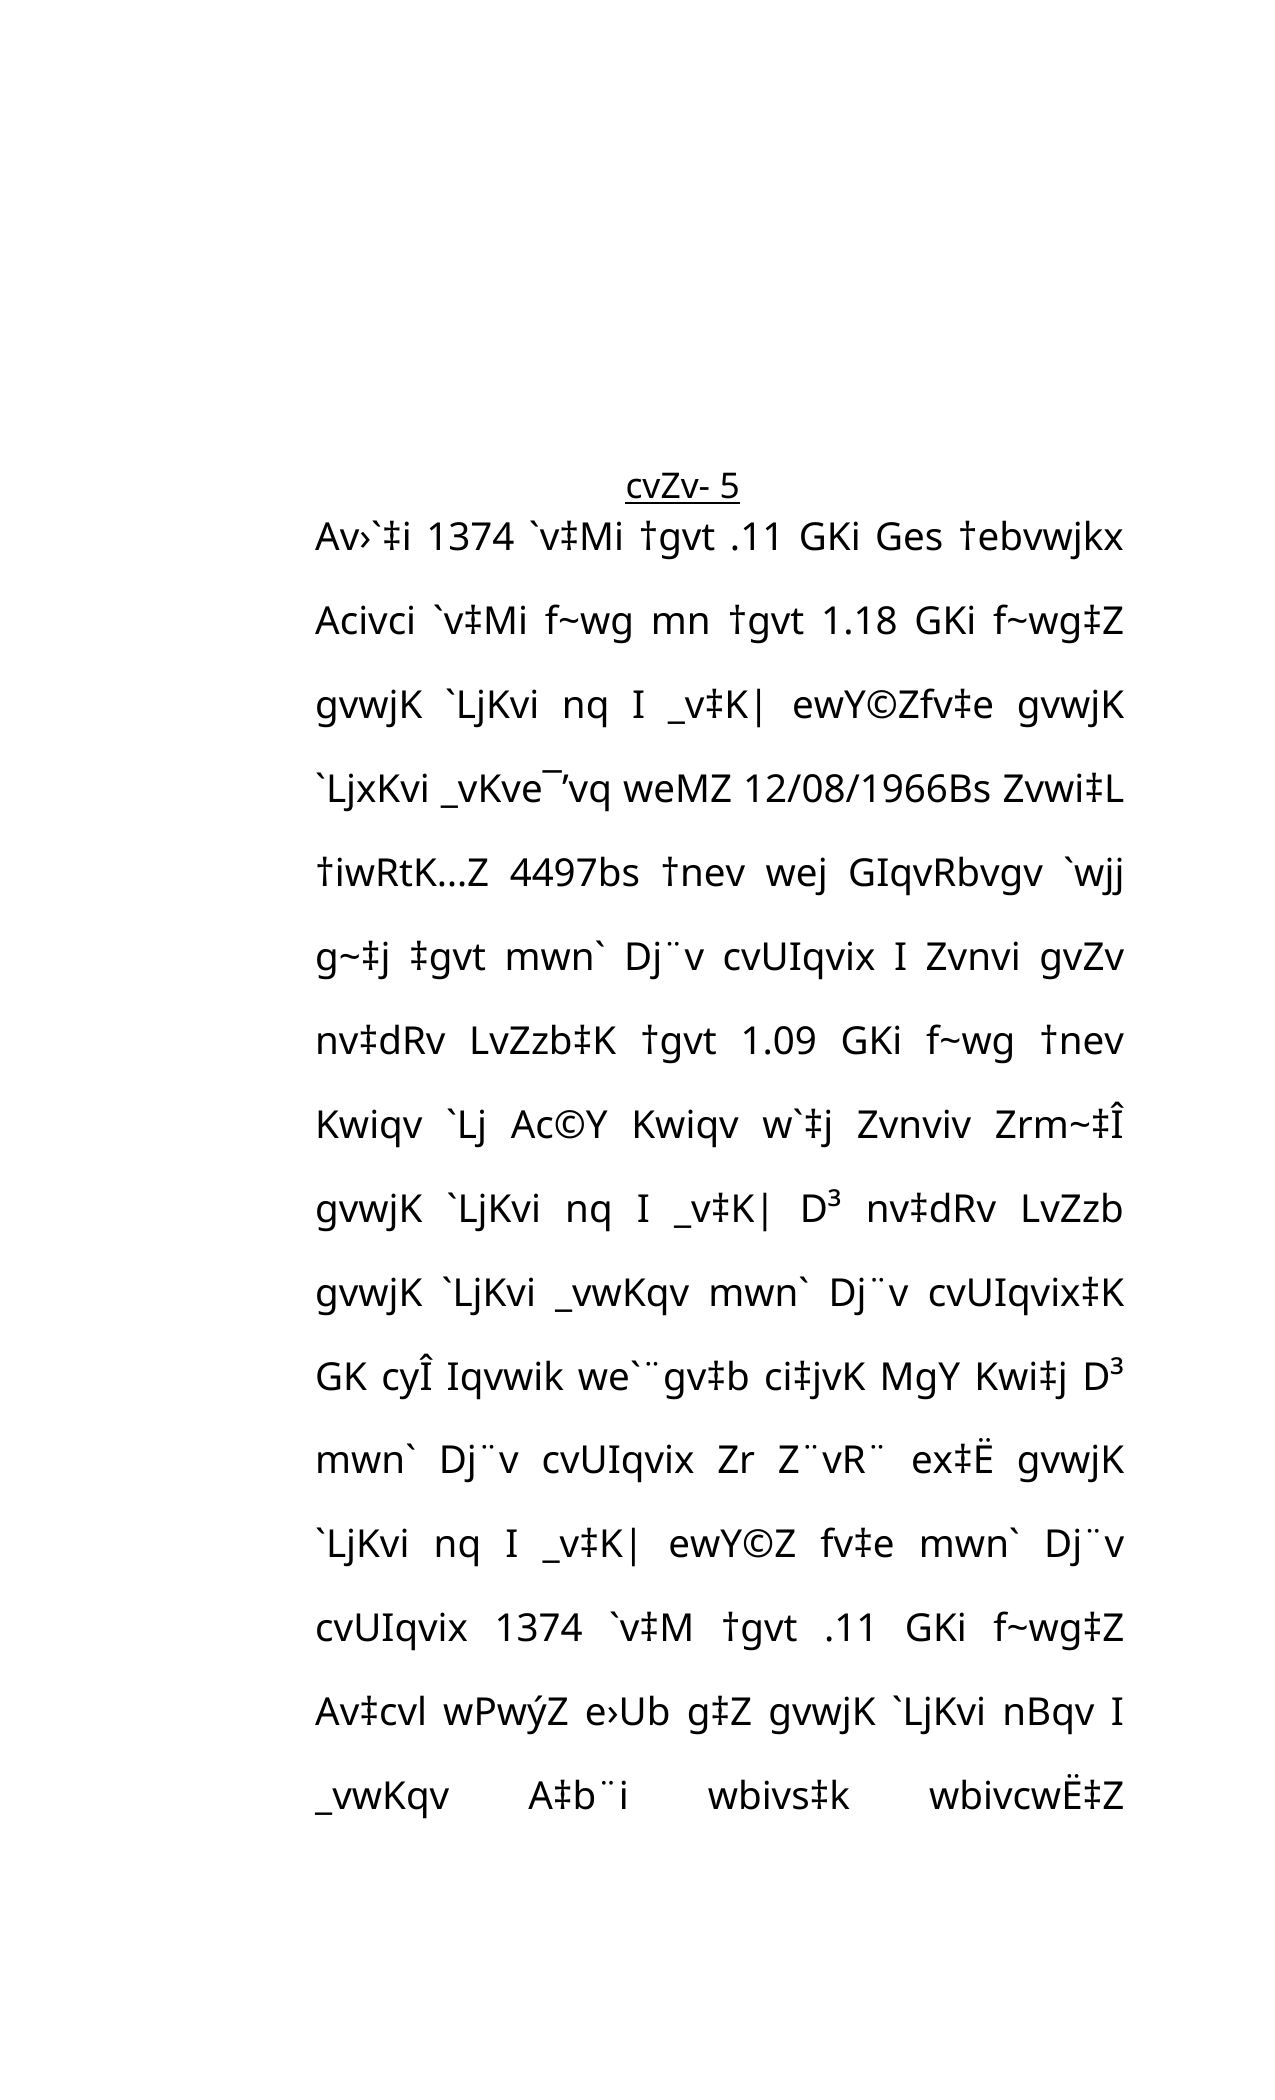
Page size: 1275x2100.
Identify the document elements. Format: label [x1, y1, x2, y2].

list [277, 509, 1125, 1821]
